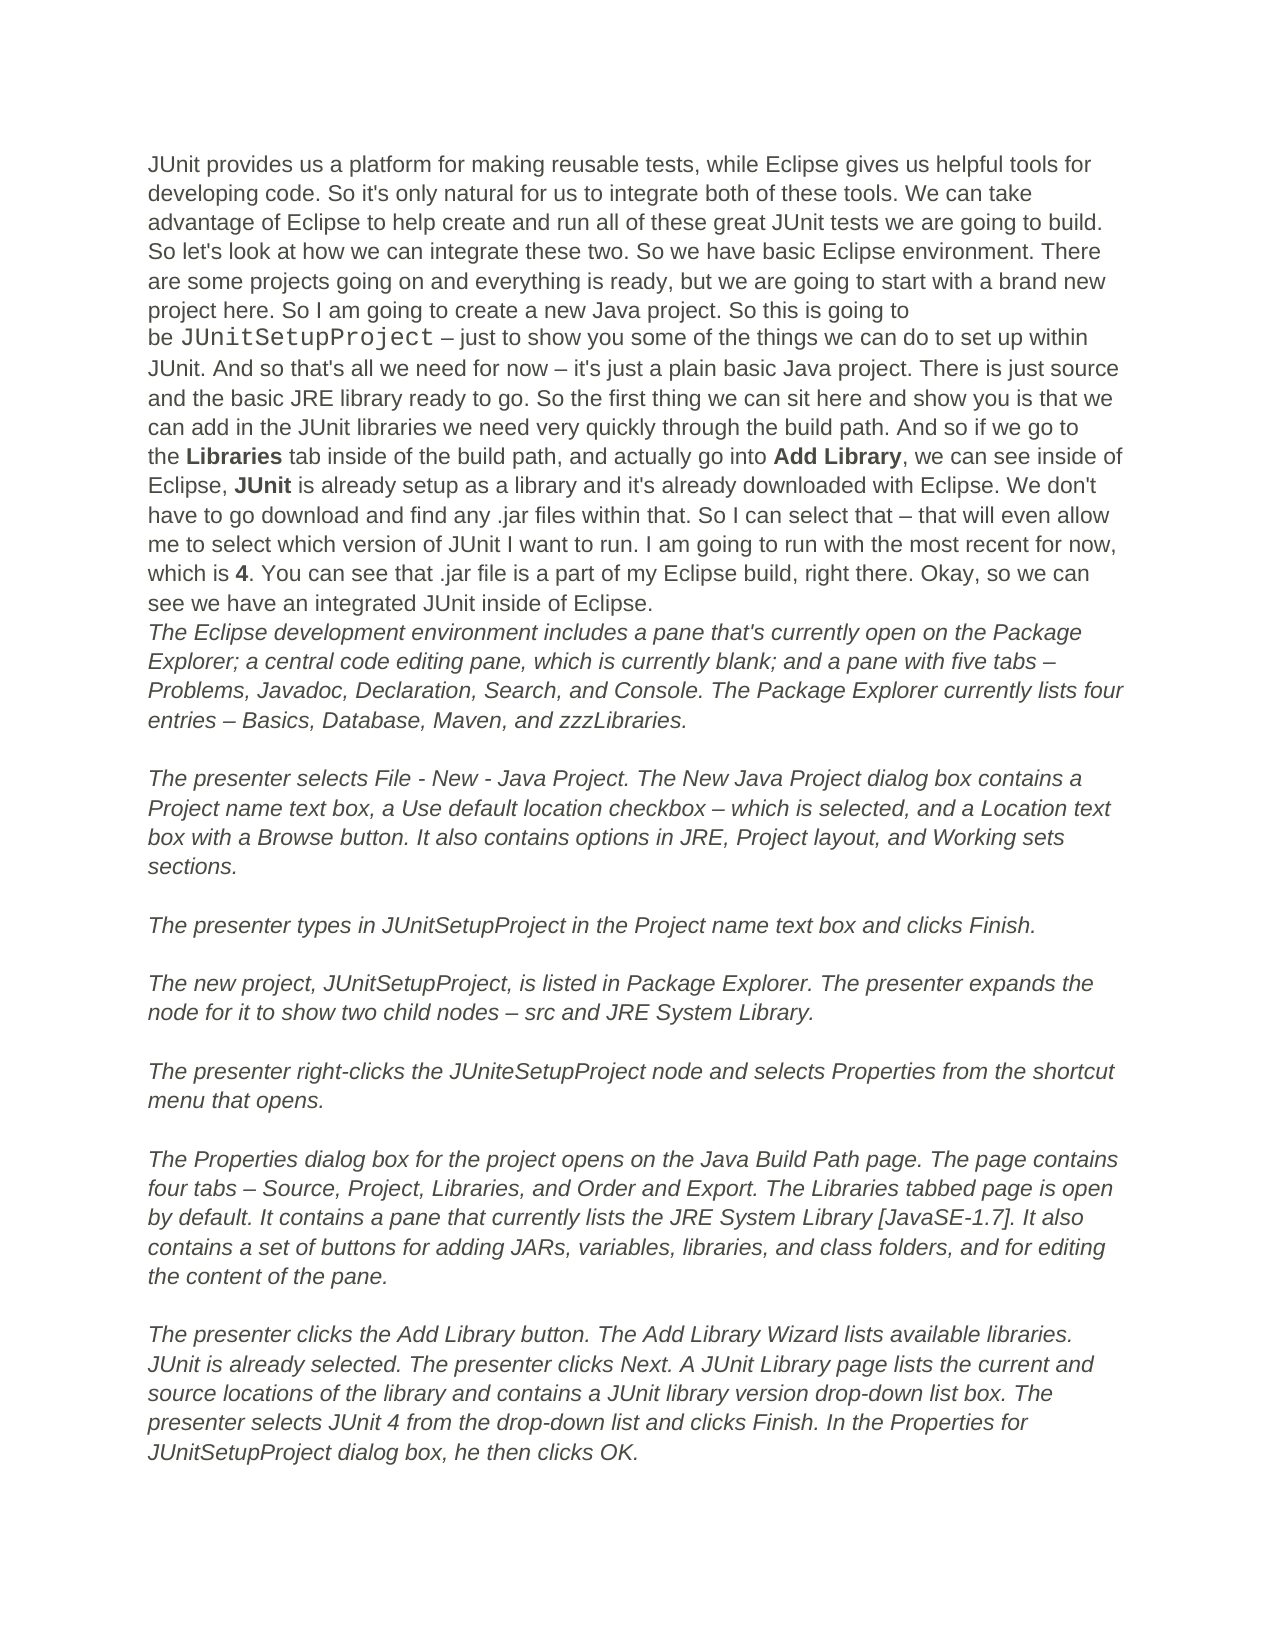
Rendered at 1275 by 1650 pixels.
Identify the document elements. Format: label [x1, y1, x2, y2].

text [148, 148, 1127, 1494]
